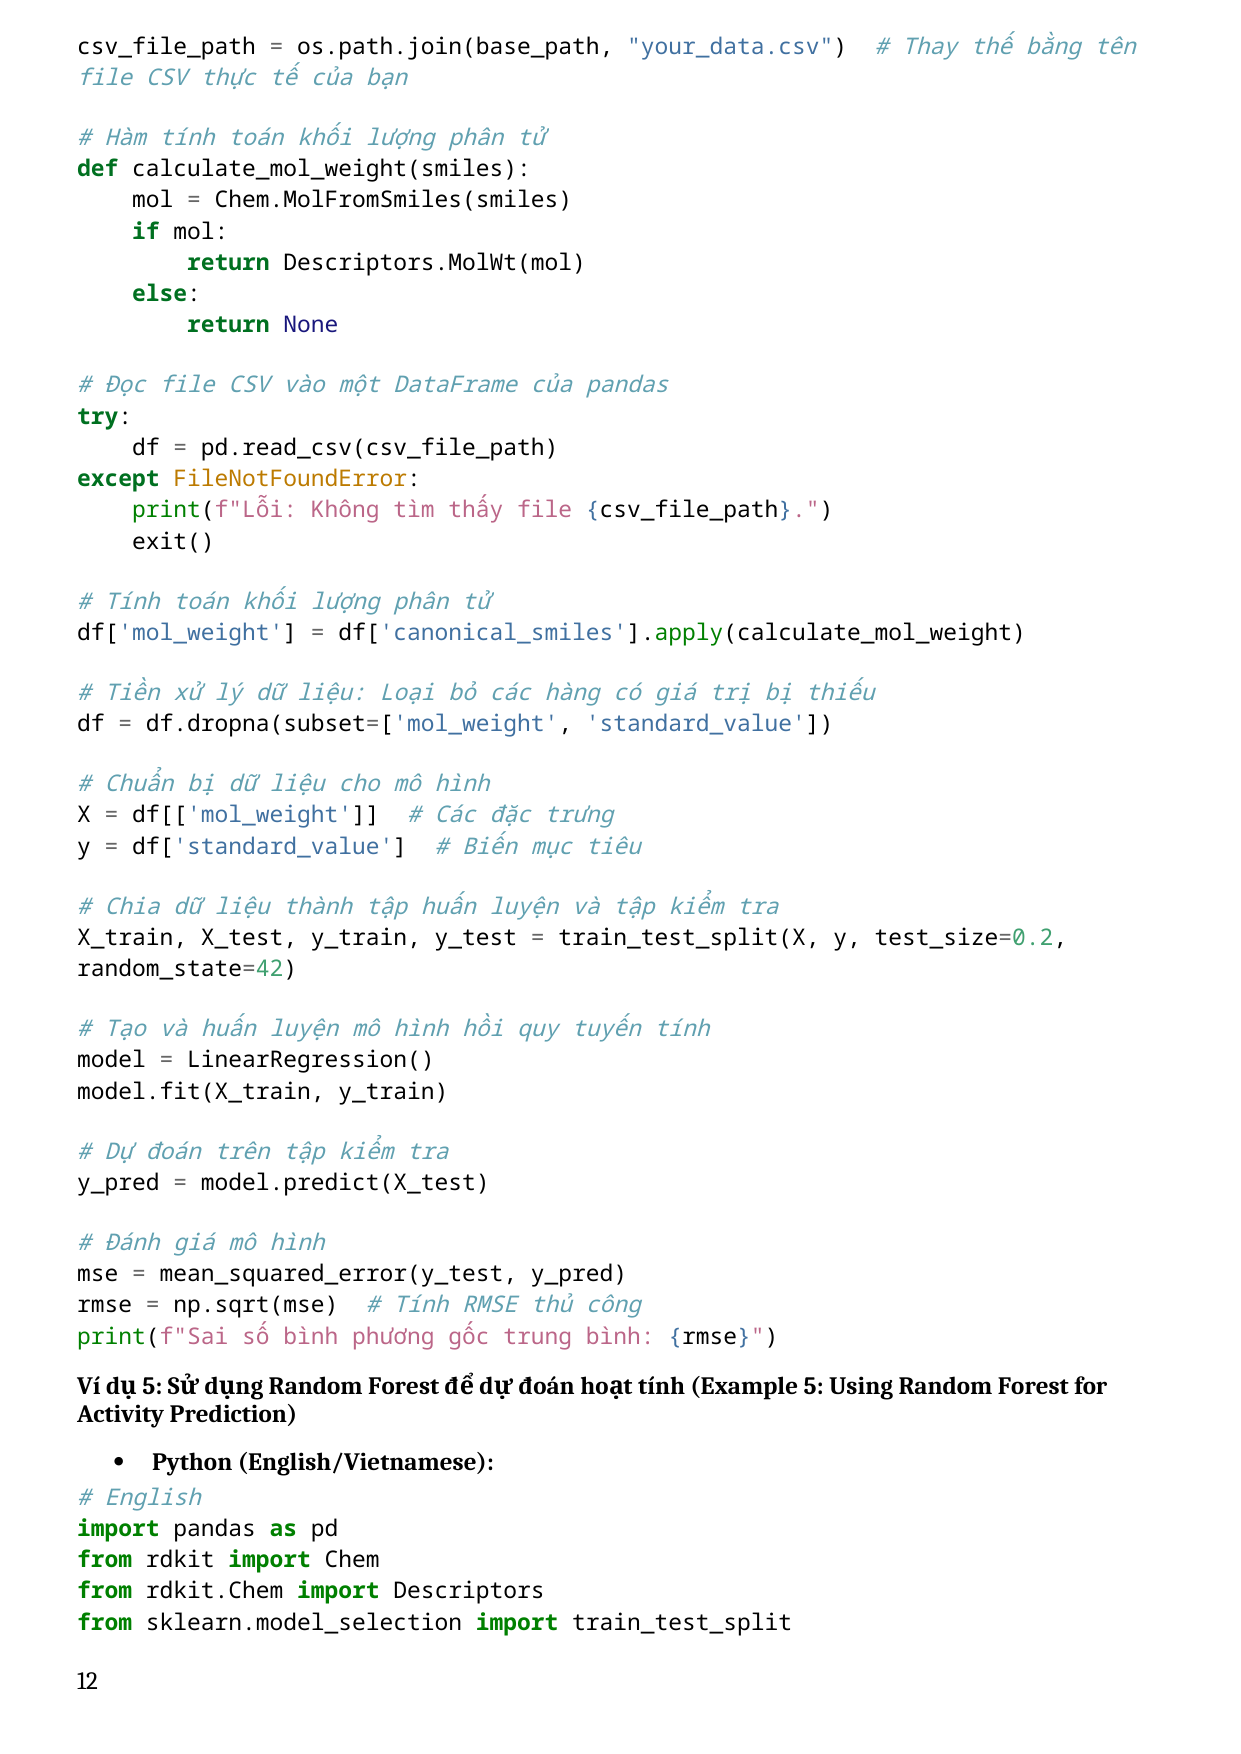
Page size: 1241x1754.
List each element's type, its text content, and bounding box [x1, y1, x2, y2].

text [77, 1480, 1163, 1637]
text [77, 29, 1163, 1351]
text Ví dụ 5: Sử dụng Random Forest để dự đoán hoạt tính (Example 5: Using Random Forest for Activity Prediction) [77, 1372, 1163, 1429]
list Python (English/Vietnamese): [114, 1448, 1163, 1477]
